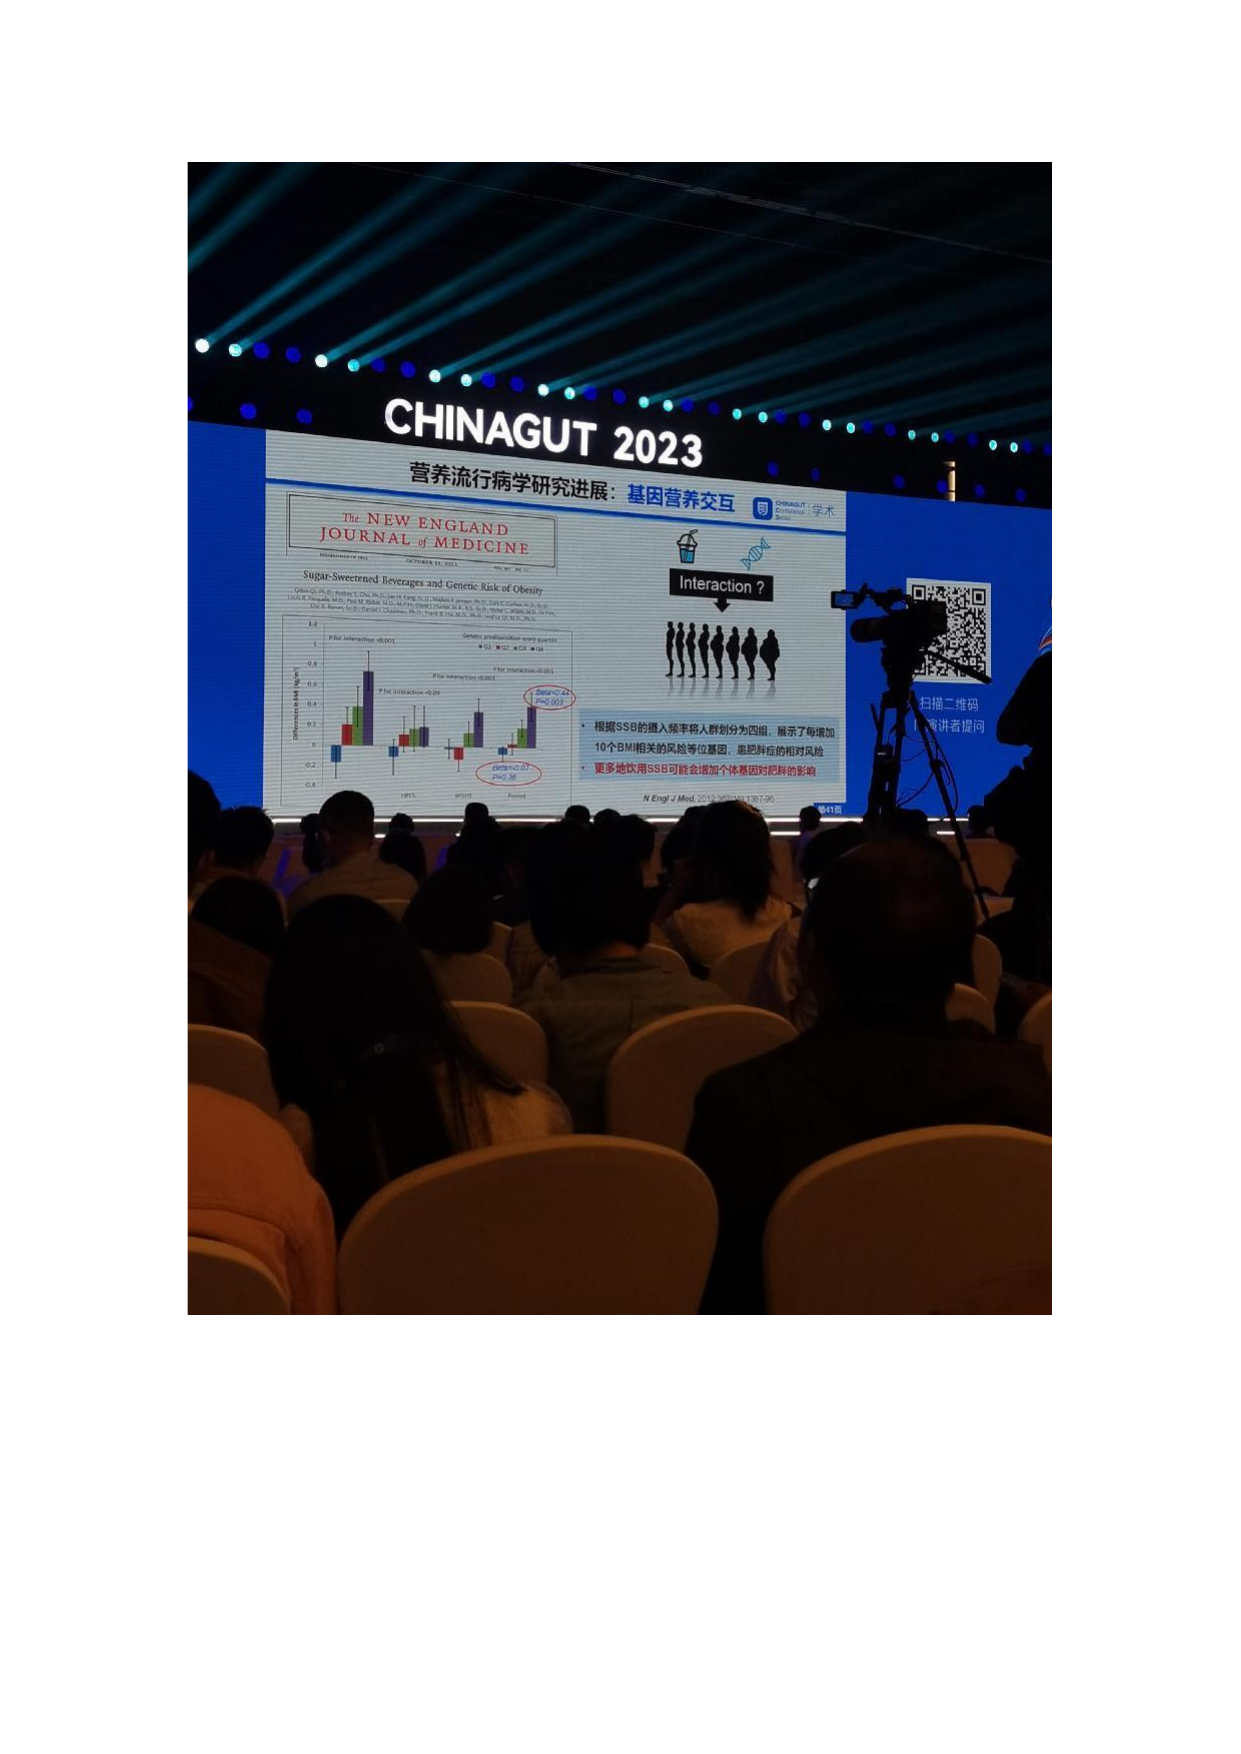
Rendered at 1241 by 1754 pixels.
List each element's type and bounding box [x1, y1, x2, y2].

picture [187, 162, 1052, 1315]
